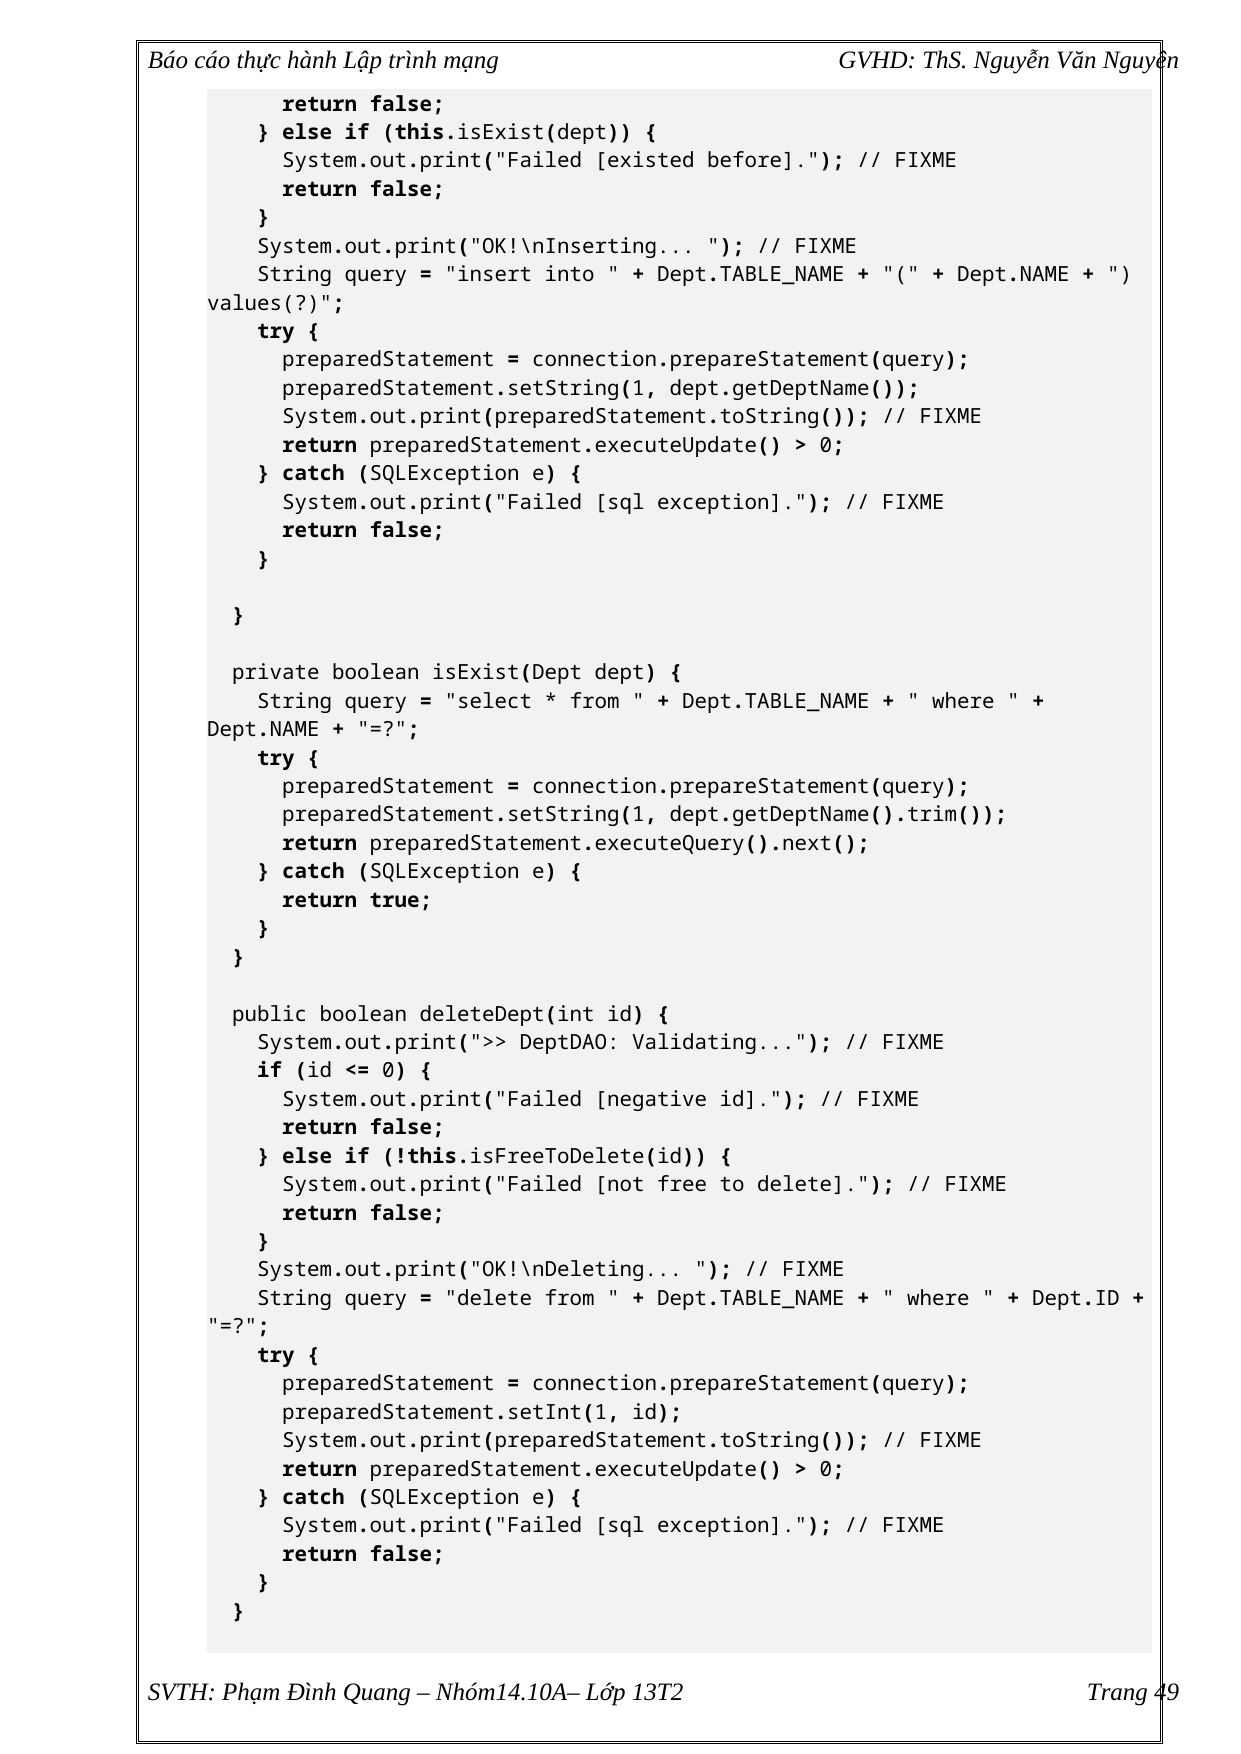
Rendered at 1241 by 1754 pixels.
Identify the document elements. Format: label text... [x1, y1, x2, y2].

text System.out.print("Failed [negative id]."); // FIXME [207, 1084, 1152, 1112]
text preparedStatement.setInt(1, id); [207, 1397, 1152, 1425]
text String query = "select * from " + Dept.TABLE_NAME + " where " + Dept.NAME + "=?"; [207, 686, 1152, 743]
text return false; [207, 1539, 1152, 1567]
text } [207, 913, 1152, 942]
text } else if (this.isExist(dept)) { [207, 117, 1152, 146]
text try { [207, 316, 1152, 344]
text } else if (!this.isFreeToDelete(id)) { [207, 1141, 1152, 1169]
text return false; [207, 1198, 1152, 1226]
text String query = "delete from " + Dept.TABLE_NAME + " where " + Dept.ID + "=?"; [207, 1283, 1152, 1340]
text System.out.print("Failed [sql exception]."); // FIXME [207, 487, 1152, 515]
text preparedStatement.setString(1, dept.getDeptName()); [207, 373, 1152, 401]
text return preparedStatement.executeQuery().next(); [207, 828, 1152, 856]
text String query = "insert into " + Dept.TABLE_NAME + "(" + Dept.NAME + ") values(?)"; [207, 259, 1152, 316]
text System.out.print("Failed [not free to delete]."); // FIXME [207, 1169, 1152, 1198]
text System.out.print(preparedStatement.toString()); // FIXME [207, 401, 1152, 430]
text } [207, 601, 1152, 629]
text return false; [207, 515, 1152, 544]
text System.out.print("Failed [existed before]."); // FIXME [207, 146, 1152, 174]
text try { [207, 1340, 1152, 1368]
text return preparedStatement.executeUpdate() > 0; [207, 1454, 1152, 1482]
text private boolean isExist(Dept dept) { [207, 657, 1152, 686]
text return false; [207, 89, 1152, 117]
text System.out.print("Failed [sql exception]."); // FIXME [207, 1511, 1152, 1539]
text preparedStatement.setString(1, dept.getDeptName().trim()); [207, 799, 1152, 828]
text System.out.print("OK!\nInserting... "); // FIXME [207, 231, 1152, 259]
text System.out.print(preparedStatement.toString()); // FIXME [207, 1425, 1152, 1454]
text } catch (SQLException e) { [207, 1482, 1152, 1511]
text System.out.print(">> DeptDAO: Validating..."); // FIXME [207, 1027, 1152, 1056]
text } [207, 1596, 1152, 1624]
text preparedStatement = connection.prepareStatement(query); [207, 1368, 1152, 1397]
text return preparedStatement.executeUpdate() > 0; [207, 430, 1152, 458]
text } catch (SQLException e) { [207, 856, 1152, 885]
text public boolean deleteDept(int id) { [207, 999, 1152, 1027]
text } [207, 544, 1152, 572]
text return false; [207, 1112, 1152, 1141]
text } [207, 942, 1152, 970]
text return false; [207, 174, 1152, 202]
text return true; [207, 885, 1152, 913]
text preparedStatement = connection.prepareStatement(query); [207, 344, 1152, 373]
text try { [207, 743, 1152, 771]
text } [207, 1226, 1152, 1254]
text preparedStatement = connection.prepareStatement(query); [207, 771, 1152, 799]
text } [207, 202, 1152, 231]
text } [207, 1567, 1152, 1596]
text if (id <= 0) { [207, 1056, 1152, 1084]
text System.out.print("OK!\nDeleting... "); // FIXME [207, 1254, 1152, 1283]
text } catch (SQLException e) { [207, 458, 1152, 487]
